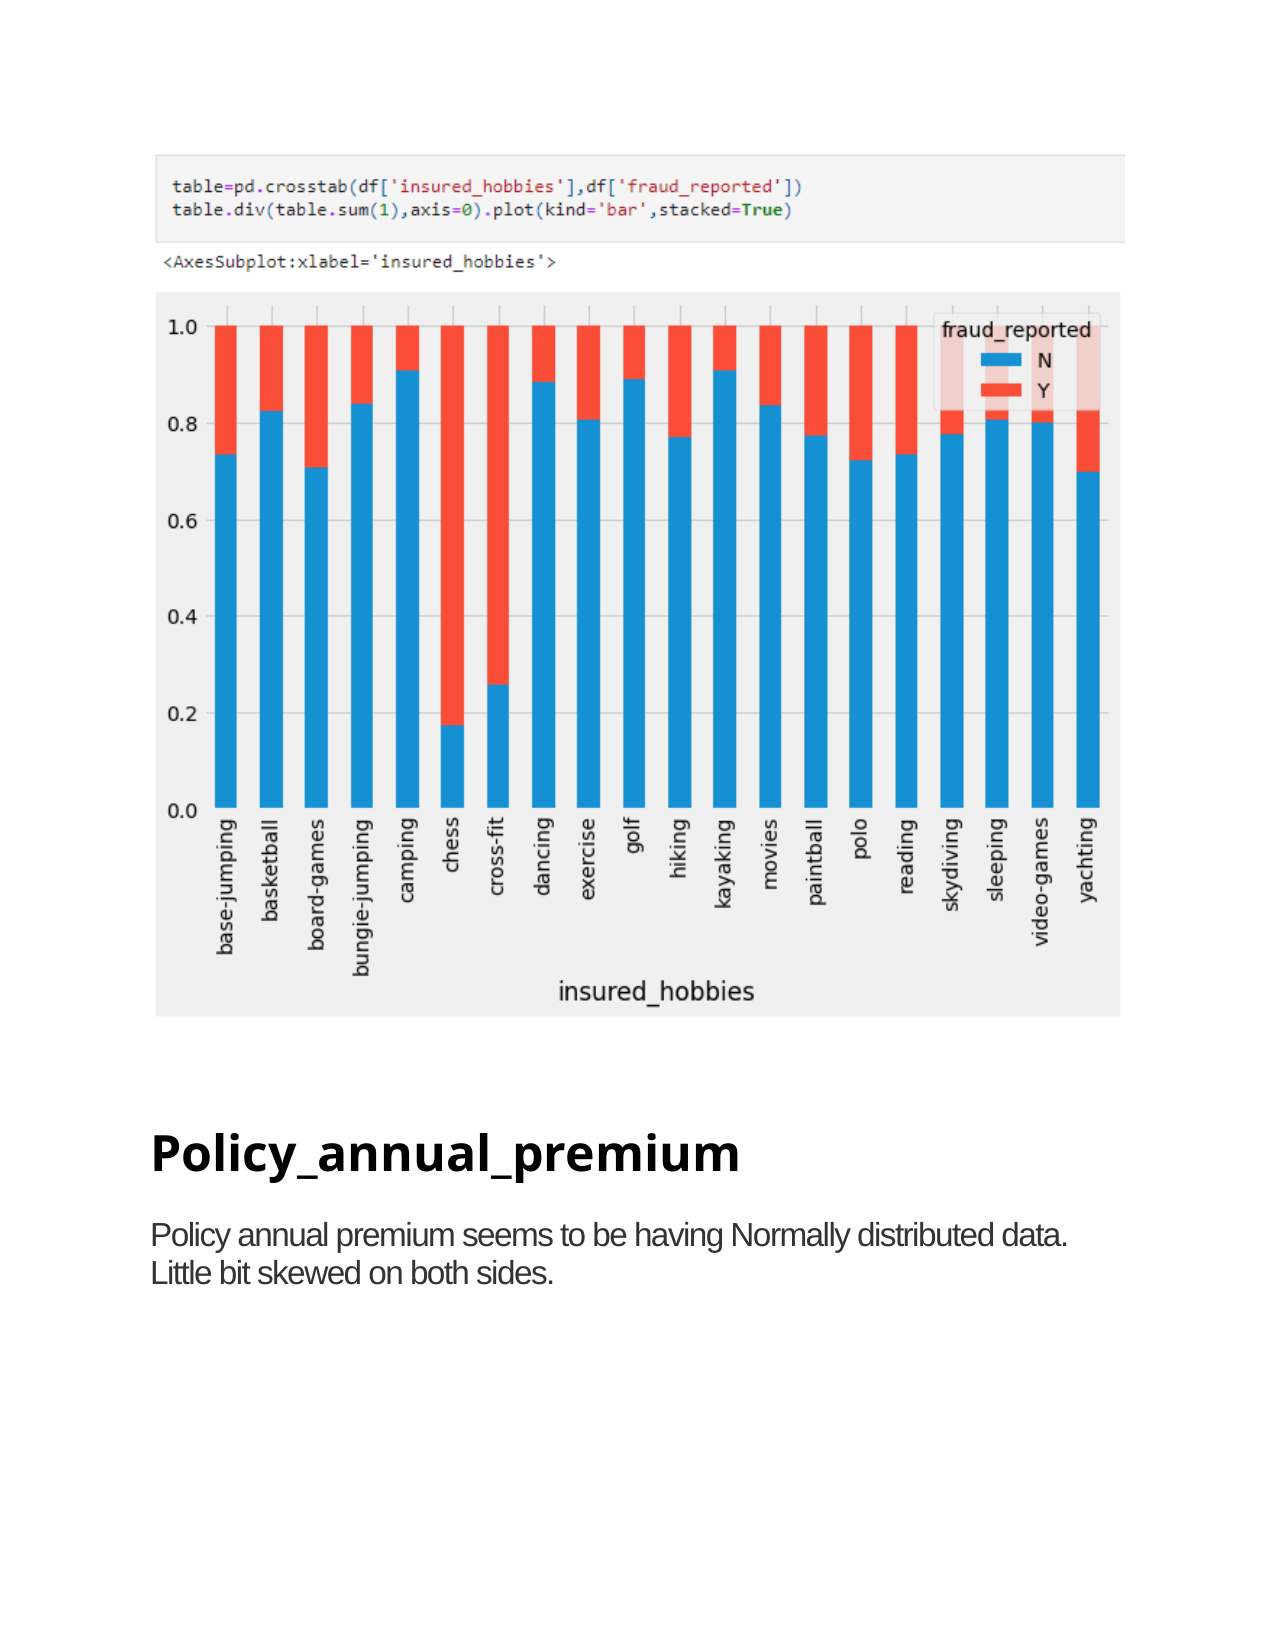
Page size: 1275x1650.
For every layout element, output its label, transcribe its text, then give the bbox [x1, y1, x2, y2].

subtitle Policy annual premium seems to be having Normally distributed data. Little bit skewed on both sides. [150, 1215, 1125, 1292]
picture [150, 150, 1125, 1021]
subtitle Policy_annual_premium [150, 1118, 1125, 1186]
